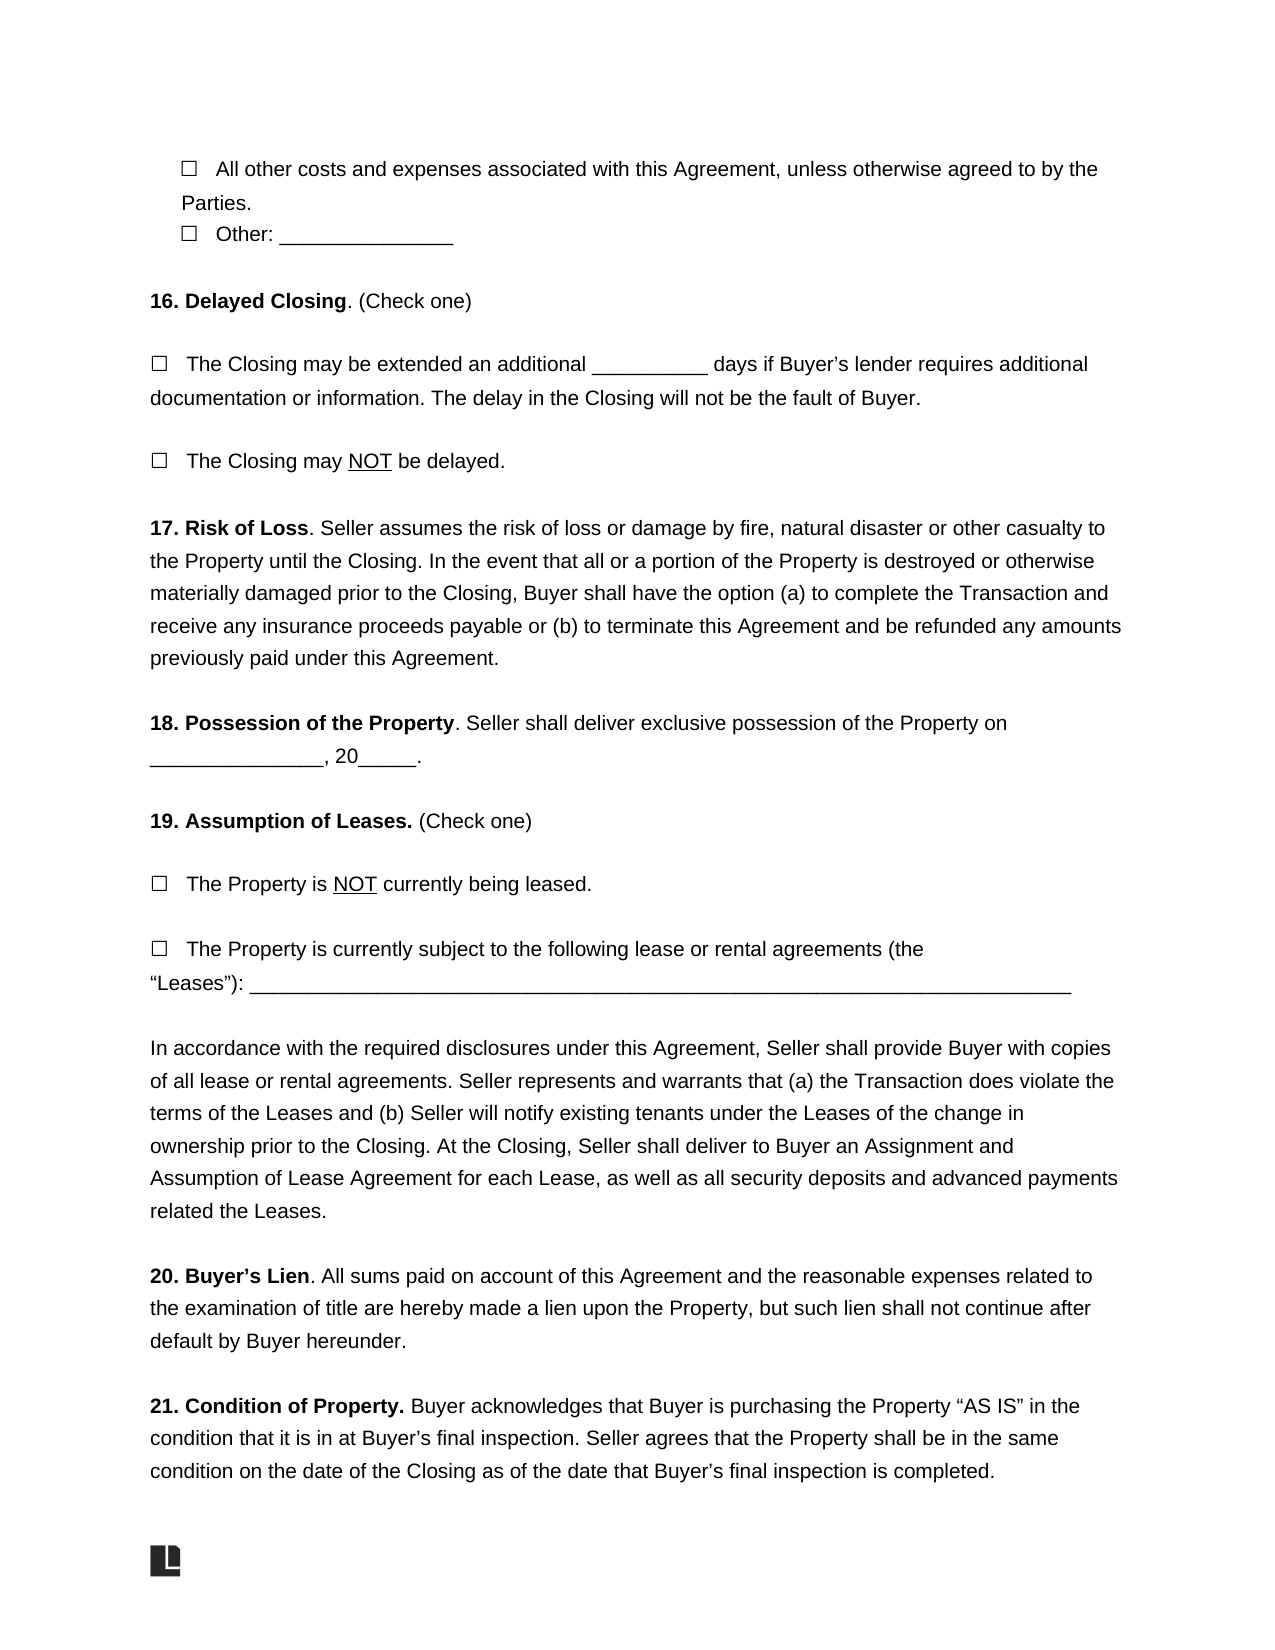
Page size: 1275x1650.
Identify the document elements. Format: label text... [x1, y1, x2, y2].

text 18. Possession of the Property. Seller shall deliver exclusive possession of the Property on _______________, 20_____. [150, 702, 1125, 767]
text Other: _______________ [179, 215, 1125, 247]
text The Property is NOT currently being leased. [150, 865, 1125, 897]
text 20. Buyer’s Lien. All sums paid on account of this Agreement and the reasonable expenses related to the examination of title are hereby made a lien upon the Property, but such lien shall not continue after default by Buyer hereunder. [150, 1255, 1125, 1352]
picture [150, 1545, 181, 1577]
text 19. Assumption of Leases. (Check one) [150, 800, 1125, 832]
text 16. Delayed Closing. (Check one) [150, 280, 1125, 312]
text 21. Condition of Property. Buyer acknowledges that Buyer is purchasing the Property “AS IS” in the condition that it is in at Buyer’s final inspection. Seller agrees that the Property shall be in the same condition on the date of the Closing as of the date that Buyer’s final inspection is completed. [150, 1385, 1125, 1482]
text The Property is currently subject to the following lease or rental agreements (the “Leases”): _______________________________________________________________________ [150, 930, 1125, 995]
text In accordance with the required disclosures under this Agreement, Seller shall provide Buyer with copies of all lease or rental agreements. Seller represents and warrants that (a) the Transaction does violate the terms of the Leases and (b) Seller will notify existing tenants under the Leases of the change in ownership prior to the Closing. At the Closing, Seller shall deliver to Buyer an Assignment and Assumption of Lease Agreement for each Lease, as well as all security deposits and advanced payments related the Leases. [150, 1027, 1125, 1222]
text 17. Risk of Loss. Seller assumes the risk of loss or damage by fire, natural disaster or other casualty to the Property until the Closing. In the event that all or a portion of the Property is destroyed or otherwise materially damaged prior to the Closing, Buyer shall have the option (a) to complete the Transaction and receive any insurance proceeds payable or (b) to terminate this Agreement and be refunded any amounts previously paid under this Agreement. [150, 507, 1125, 670]
text The Closing may NOT be delayed. [150, 442, 1125, 475]
text The Closing may be extended an additional __________ days if Buyer’s lender requires additional documentation or information. The delay in the Closing will not be the fault of Buyer. [150, 345, 1125, 410]
text All other costs and expenses associated with this Agreement, unless otherwise agreed to by the Parties. [179, 150, 1125, 215]
